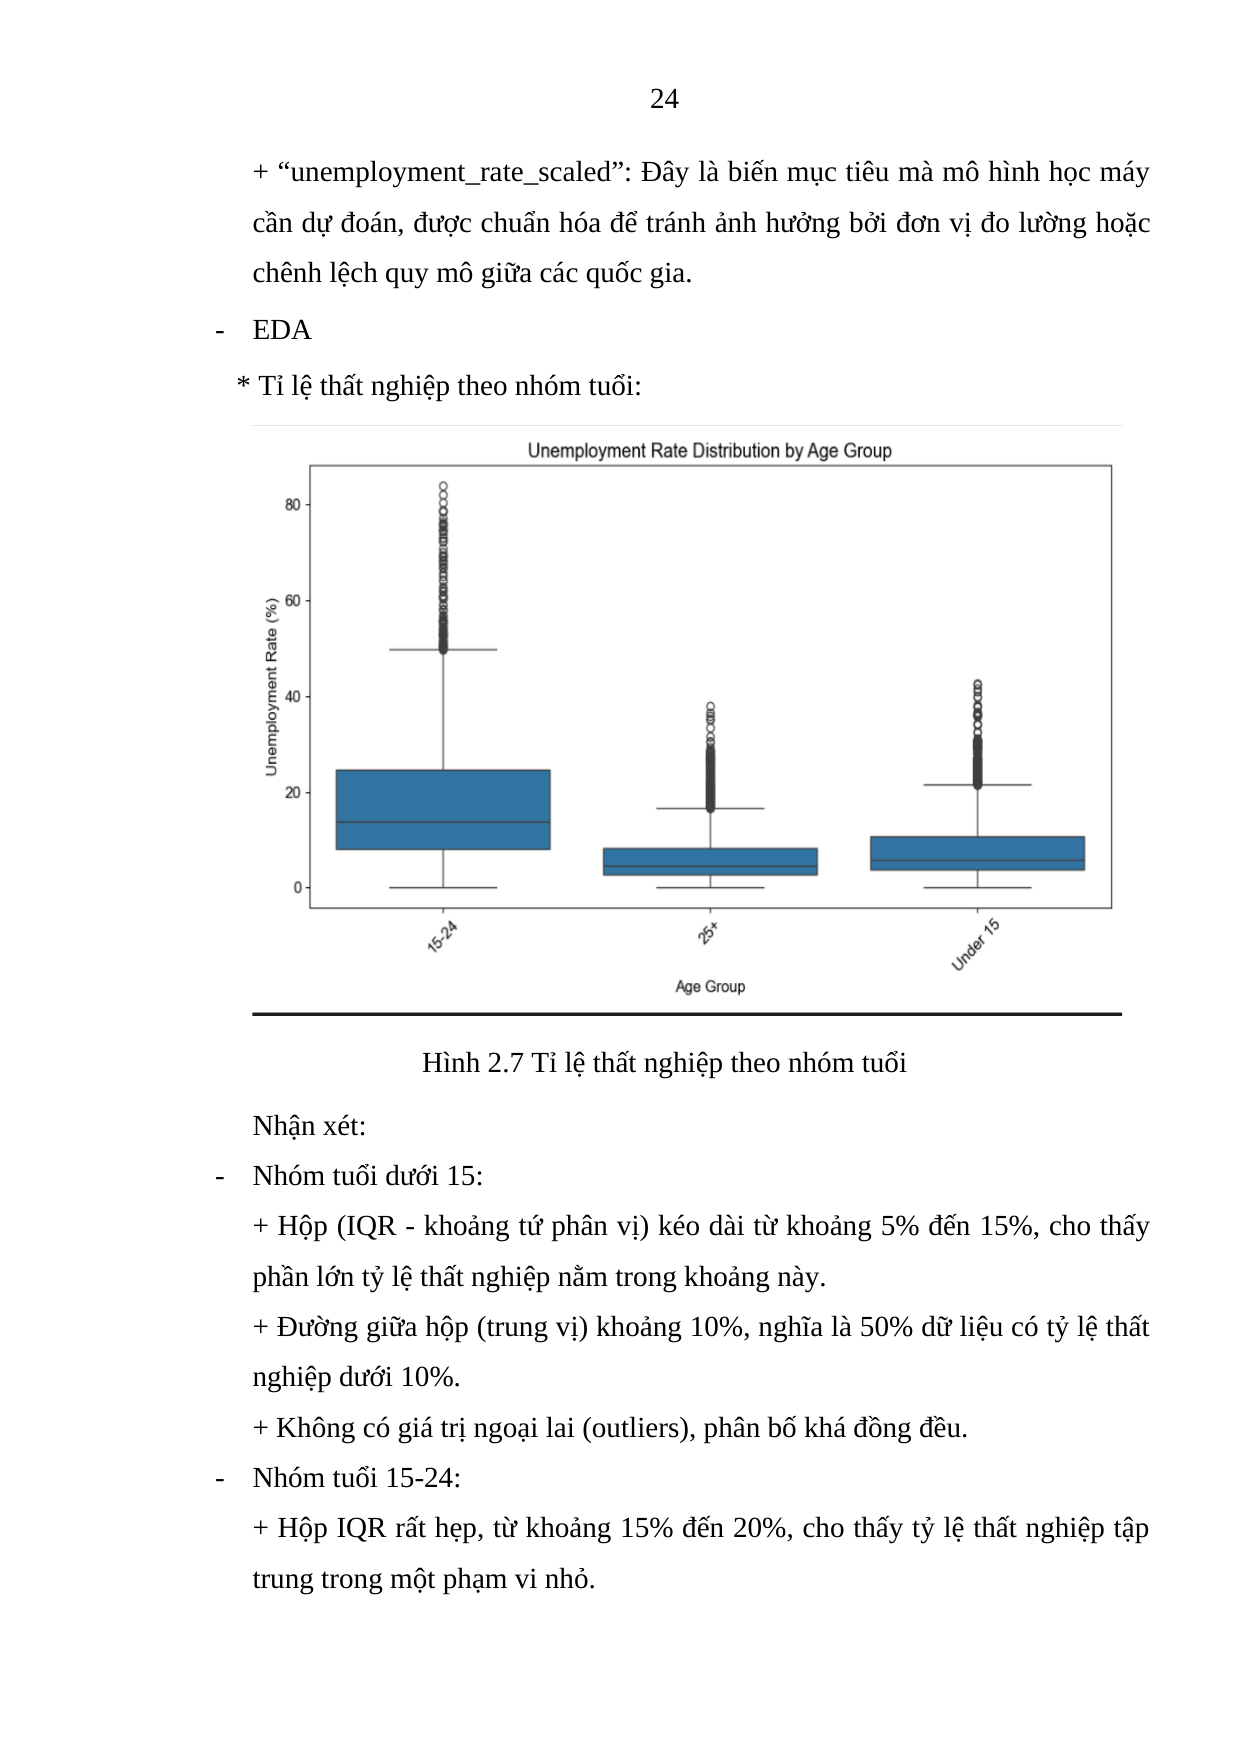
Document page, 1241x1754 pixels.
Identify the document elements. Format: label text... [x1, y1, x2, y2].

list + Không có giá trị ngoại lai (outliers), phân bố khá đồng đều. [252, 1410, 1152, 1443]
text * Tỉ lệ thất nghiệp theo nhóm tuổi: [236, 368, 1152, 402]
text + “unemployment_rate_scaled”: Đây là biến mục tiêu mà mô hình học máy cần dự đoán, được chuẩn hóa để tránh ảnh hưởng bởi đơn vị đo lường hoặc chênh lệch quy mô giữa các quốc gia. [252, 154, 1152, 289]
list + Hộp (IQR - khoảng tứ phân vị) kéo dài từ khoảng 5% đến 15%, cho thấy phần lớn tỷ lệ thất nghiệp nằm trong khoảng này. [252, 1208, 1152, 1292]
list + Đường giữa hộp (trung vị) khoảng 10%, nghĩa là 50% dữ liệu có tỷ lệ thất nghiệp dưới 10%. [252, 1309, 1152, 1393]
text Hình 2.7 Tỉ lệ thất nghiệp theo nhóm tuổi [177, 1045, 1152, 1079]
list + Hộp IQR rất hẹp, từ khoảng 15% đến 20%, cho thấy tỷ lệ thất nghiệp tập trung trong một phạm vi nhỏ. [252, 1510, 1152, 1594]
list Nhận xét: [252, 1108, 1152, 1141]
list Nhóm tuổi dưới 15: [215, 1158, 1152, 1192]
picture [252, 425, 1123, 1016]
list Nhóm tuổi 15-24: [215, 1460, 1152, 1494]
list EDA [215, 312, 1152, 345]
